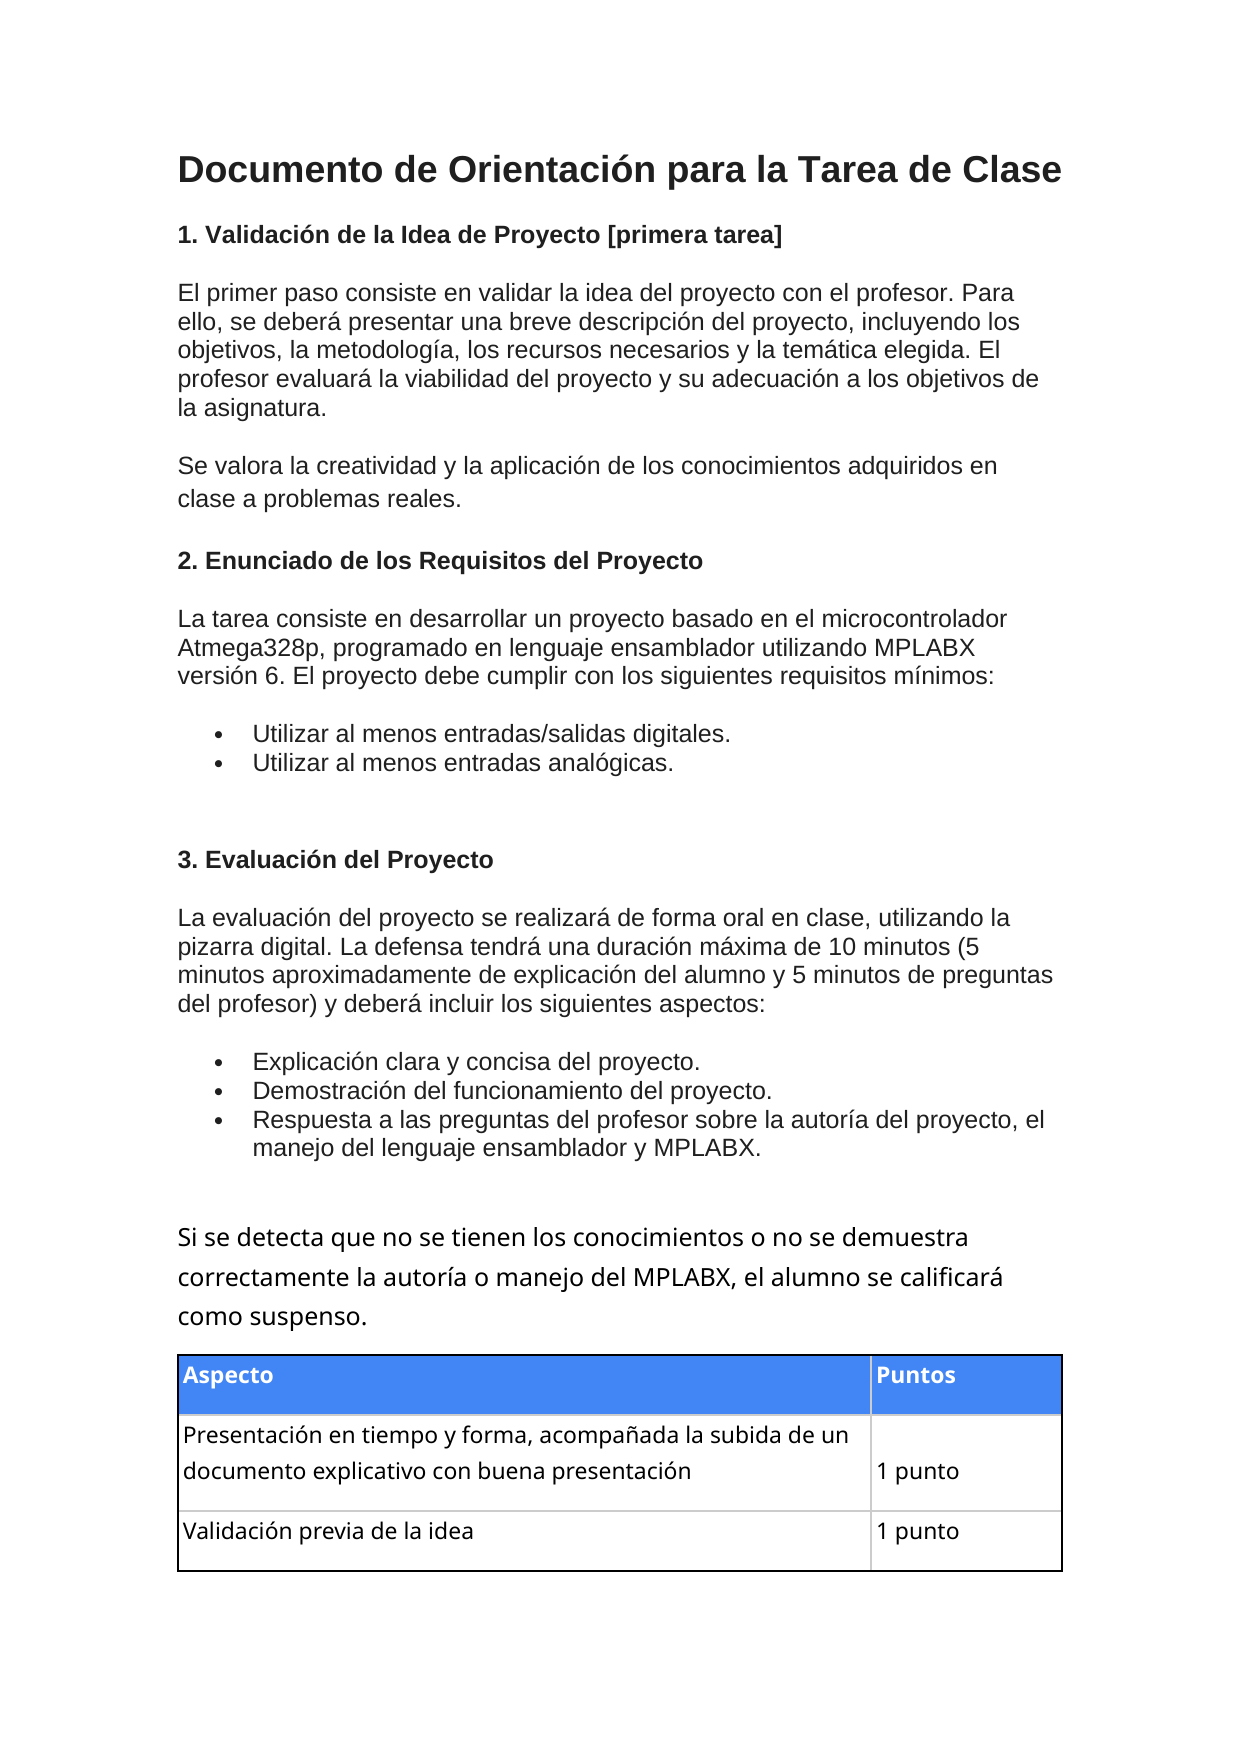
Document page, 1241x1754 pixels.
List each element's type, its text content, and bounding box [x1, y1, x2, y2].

table_cell 1 punto [872, 1512, 1061, 1570]
text El primer paso consiste en validar la idea del proyecto con el profesor. Para ello, se deberá presentar una breve descripción del proyecto, incluyendo los objetivos, la metodología, los recursos necesarios y la temática elegida. El profesor evaluará la viabilidad del proyecto y su adecuación a los objetivos de la asignatura. [177, 278, 1063, 422]
table_header Puntos [872, 1356, 1061, 1414]
table_cell 1 punto [872, 1416, 1061, 1510]
list Explicación clara y concisa del proyecto. [215, 1047, 1063, 1076]
text Documento de Orientación para la Tarea de Clase [177, 148, 1063, 191]
list Respuesta a las preguntas del profesor sobre la autoría del proyecto, el manejo del lenguaje ensamblador y MPLABX. [215, 1105, 1063, 1162]
text 3. Evaluación del Proyecto [177, 845, 1063, 874]
list Utilizar al menos entradas analógicas. [215, 748, 1063, 777]
text Si se detecta que no se tienen los conocimientos o no se demuestra correctamente la autoría o manejo del MPLABX, el alumno se calificará como suspenso. [177, 1220, 1063, 1332]
table_cell Presentación en tiempo y forma, acompañada la subida de un documento explicativo con buena presentación [179, 1416, 870, 1510]
text 2. Enunciado de los Requisitos del Proyecto [177, 546, 1063, 575]
list Demostración del funcionamiento del proyecto. [215, 1076, 1063, 1105]
text La evaluación del proyecto se realizará de forma oral en clase, utilizando la pizarra digital. La defensa tendrá una duración máxima de 10 minutos (5 minutos aproximadamente de explicación del alumno y 5 minutos de preguntas del profesor) y deberá incluir los siguientes aspectos: [177, 903, 1063, 1018]
table_cell Validación previa de la idea [179, 1512, 870, 1570]
text La tarea consiste en desarrollar un proyecto basado en el microcontrolador Atmega328p, programado en lenguaje ensamblador utilizando MPLABX versión 6. El proyecto debe cumplir con los siguientes requisitos mínimos: [177, 604, 1063, 690]
list Utilizar al menos entradas/salidas digitales. [215, 719, 1063, 748]
table_header Aspecto [179, 1356, 870, 1414]
text 1. Validación de la Idea de Proyecto [primera tarea] [177, 220, 1063, 249]
text Se valora la creatividad y la aplicación de los conocimientos adquiridos en clase a problemas reales. [177, 451, 1063, 512]
